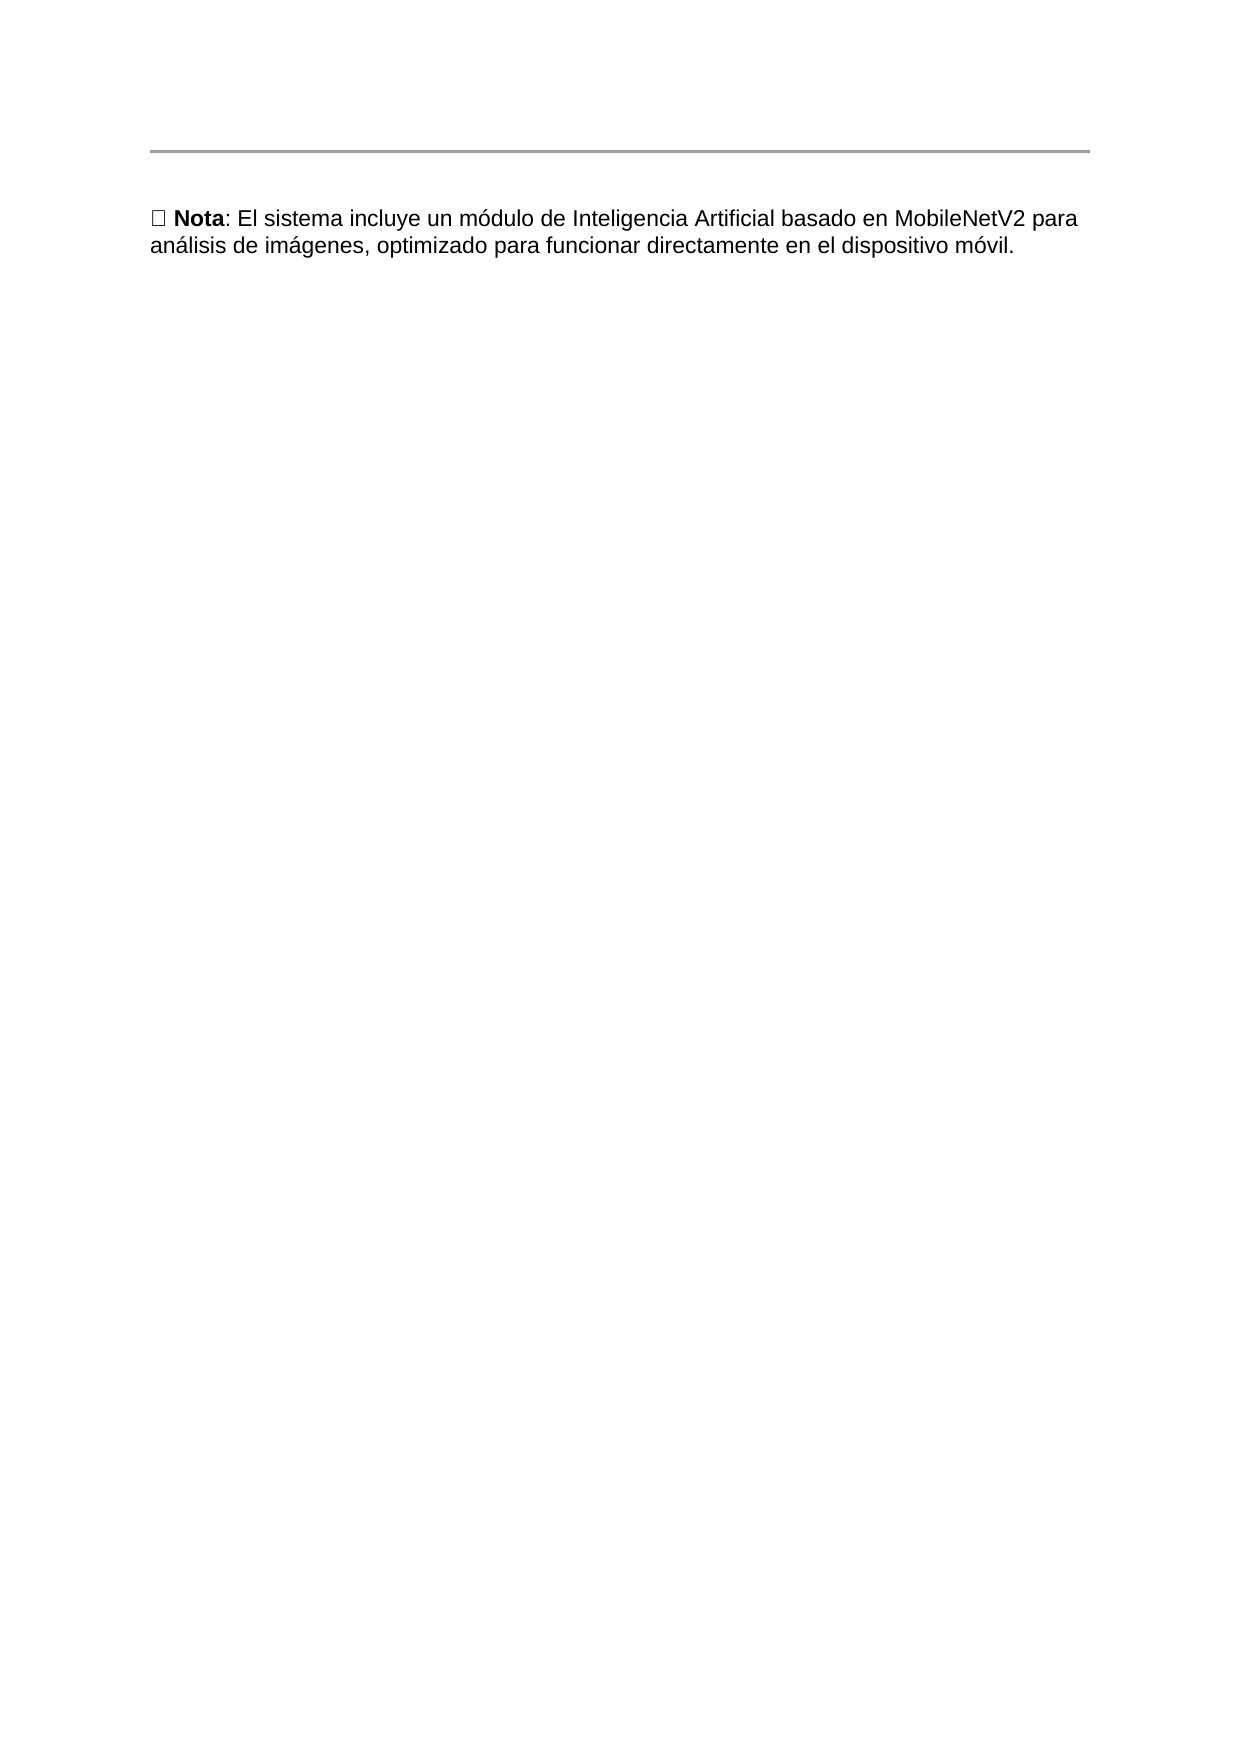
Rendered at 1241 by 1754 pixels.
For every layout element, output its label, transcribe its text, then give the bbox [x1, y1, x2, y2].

text 📌 Nota: El sistema incluye un módulo de Inteligencia Artificial basado en MobileNetV2 para análisis de imágenes, optimizado para funcionar directamente en el dispositivo móvil. [150, 205, 1090, 258]
